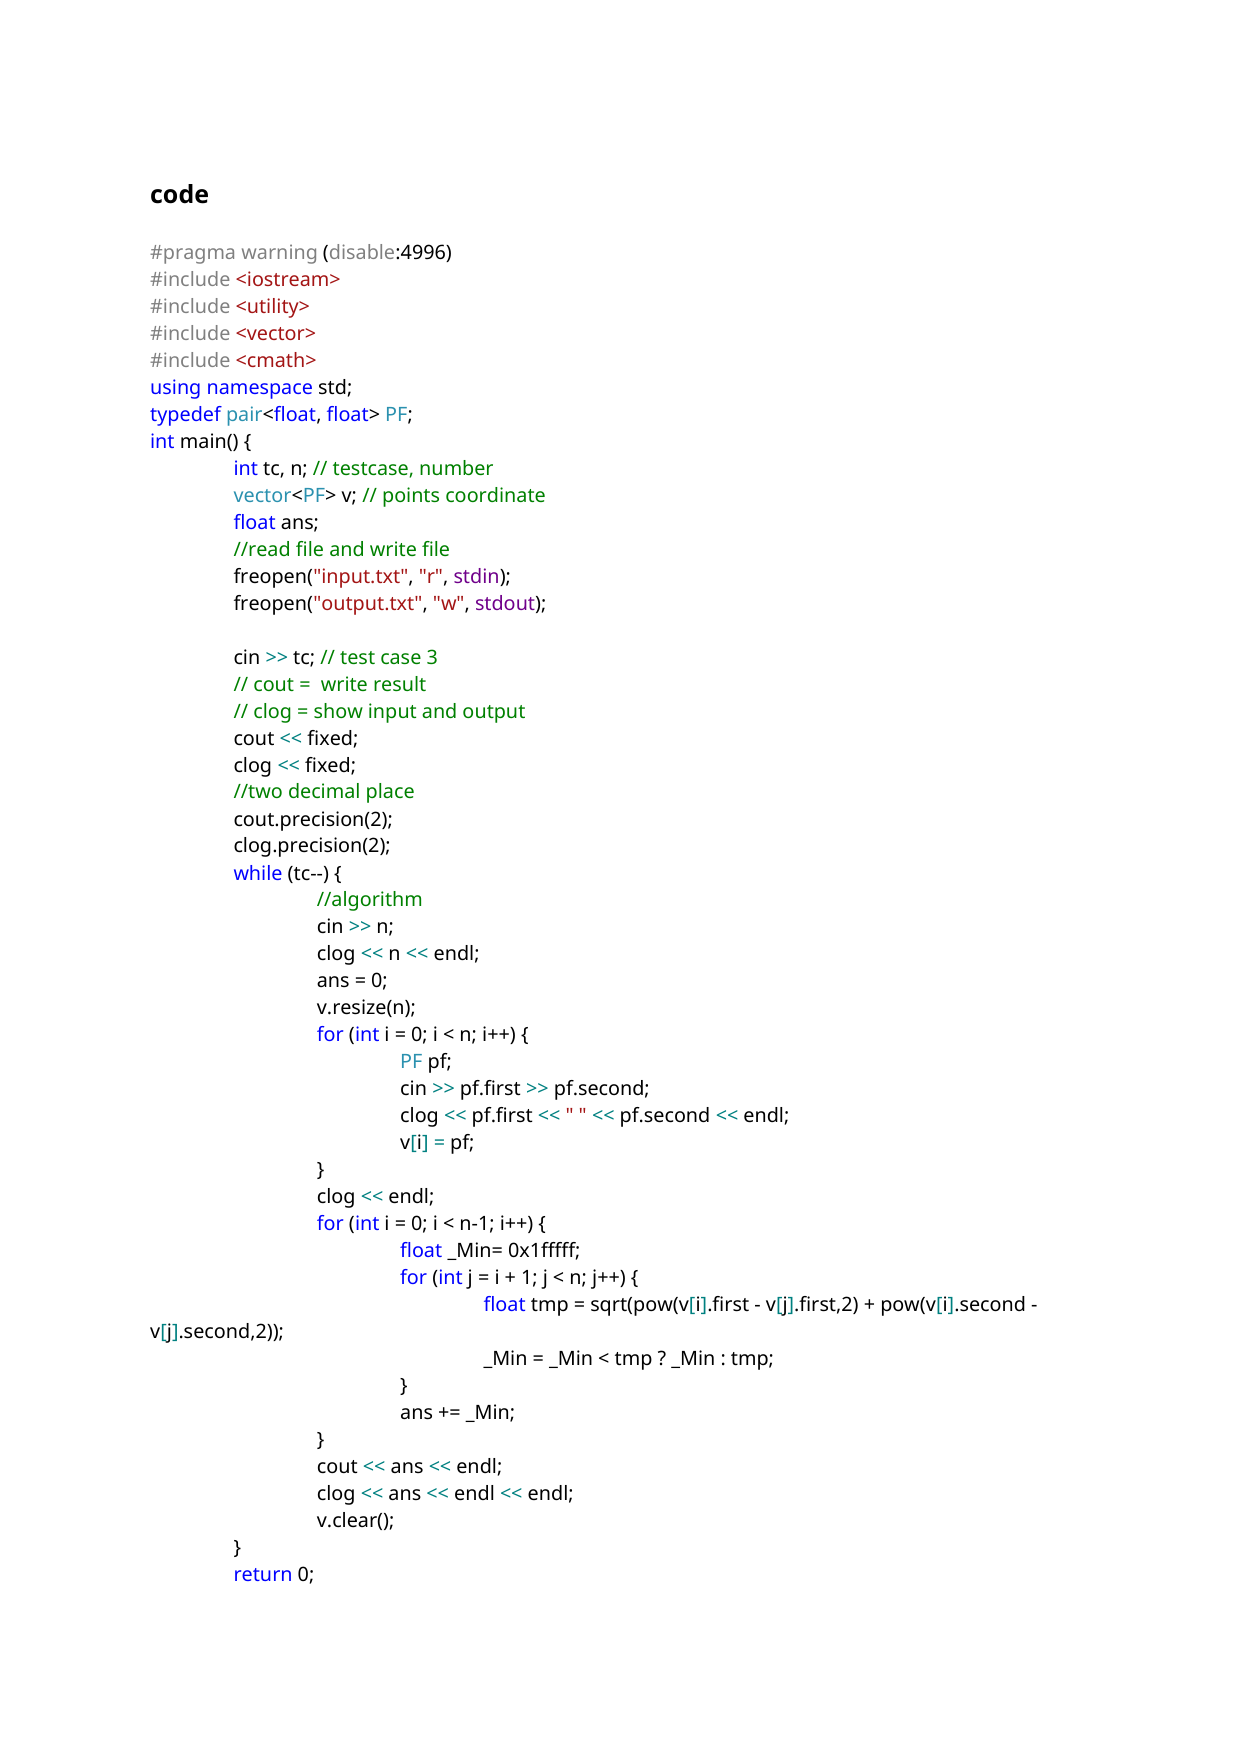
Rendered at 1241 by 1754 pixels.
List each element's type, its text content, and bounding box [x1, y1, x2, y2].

text // cout = write result [150, 670, 1090, 697]
text ans = 0; [150, 967, 1090, 994]
text } [150, 1533, 1090, 1560]
text #include <utility> [150, 292, 1090, 319]
text cin >> n; [150, 913, 1090, 940]
text clog << ans << endl << endl; [150, 1479, 1090, 1506]
text clog << endl; [150, 1182, 1090, 1209]
text //read file and write file [150, 535, 1090, 562]
text clog << pf.first << " " << pf.second << endl; [150, 1102, 1090, 1128]
text int tc, n; // testcase, number [150, 454, 1090, 481]
text //algorithm [150, 886, 1090, 913]
text } [150, 1425, 1090, 1452]
text for (int i = 0; i < n; i++) { [150, 1021, 1090, 1048]
text clog << n << endl; [150, 940, 1090, 967]
text cout << fixed; [150, 724, 1090, 751]
text float ans; [150, 508, 1090, 535]
text } [150, 1371, 1090, 1398]
text while (tc--) { [150, 859, 1090, 886]
text vector<PF> v; // points coordinate [150, 481, 1090, 508]
text _Min = _Min < tmp ? _Min : tmp; [150, 1344, 1090, 1371]
text #pragma warning (disable:4996) [150, 238, 1090, 265]
text freopen("output.txt", "w", stdout); [150, 589, 1090, 616]
text PF pf; [150, 1048, 1090, 1074]
text float _Min= 0x1fffff; [150, 1236, 1090, 1263]
text int main() { [150, 427, 1090, 454]
text cout.precision(2); [150, 805, 1090, 832]
text v.clear(); [150, 1506, 1090, 1533]
text v.resize(n); [150, 994, 1090, 1021]
text cout << ans << endl; [150, 1452, 1090, 1479]
text //two decimal place [150, 778, 1090, 805]
text typedef pair<float, float> PF; [150, 400, 1090, 427]
text clog.precision(2); [150, 832, 1090, 859]
text cin >> pf.first >> pf.second; [150, 1074, 1090, 1102]
text cin >> tc; // test case 3 [150, 643, 1090, 670]
text for (int i = 0; i < n-1; i++) { [150, 1209, 1090, 1236]
text // clog = show input and output [150, 697, 1090, 724]
text #include <vector> [150, 319, 1090, 346]
text code [150, 177, 1090, 211]
text #include <cmath> [150, 346, 1090, 373]
text #include <iostream> [150, 265, 1090, 292]
text using namespace std; [150, 373, 1090, 400]
text ans += _Min; [150, 1398, 1090, 1425]
text v[i] = pf; [150, 1128, 1090, 1156]
text freopen("input.txt", "r", stdin); [150, 562, 1090, 589]
text float tmp = sqrt(pow(v[i].first - v[j].first,2) + pow(v[i].second - v[j].second,2)); [150, 1290, 1090, 1344]
text return 0; [150, 1560, 1090, 1587]
text } [150, 1156, 1090, 1182]
text clog << fixed; [150, 751, 1090, 778]
text for (int j = i + 1; j < n; j++) { [150, 1263, 1090, 1290]
